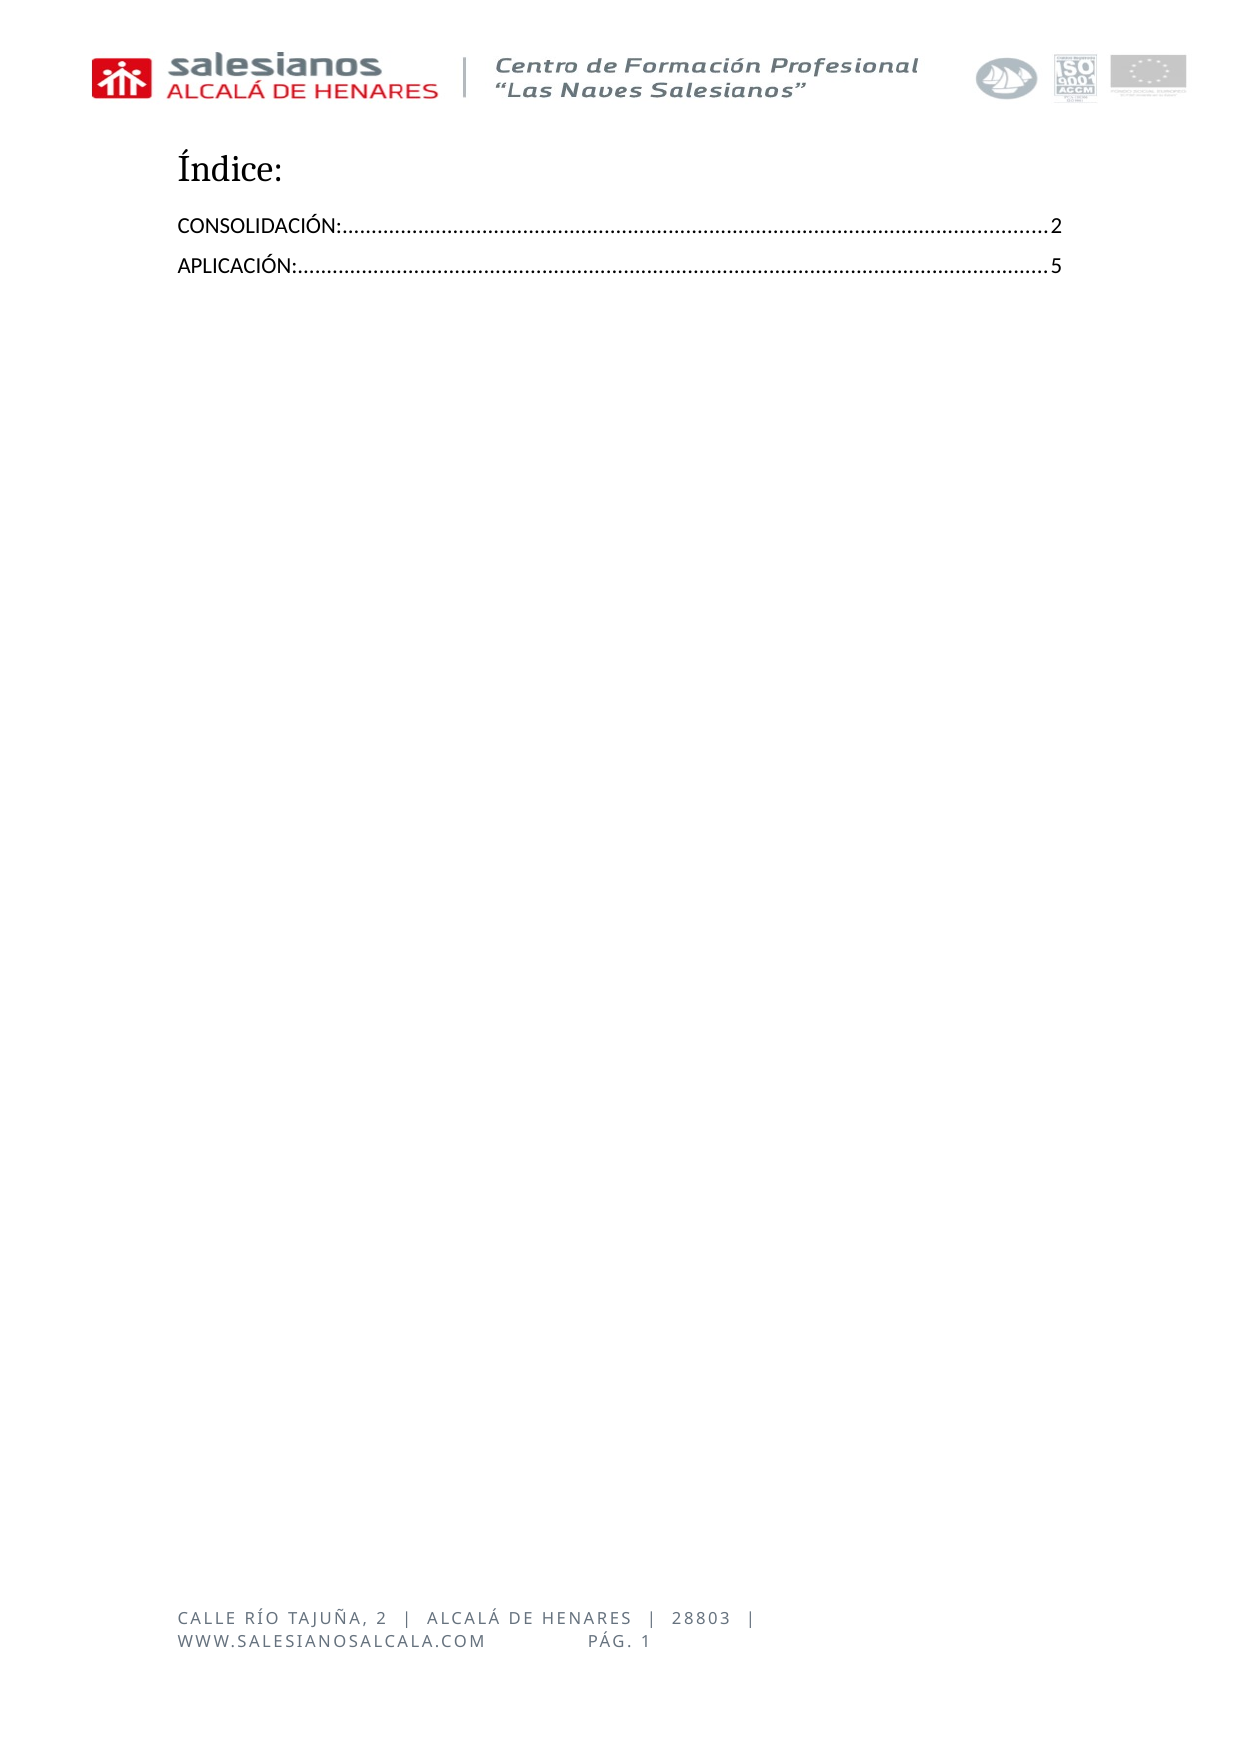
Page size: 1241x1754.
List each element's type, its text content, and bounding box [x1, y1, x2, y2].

text CONSOLIDACIÓN: 2 [177, 211, 1063, 239]
text APLICACIÓN: 5 [177, 251, 1063, 279]
